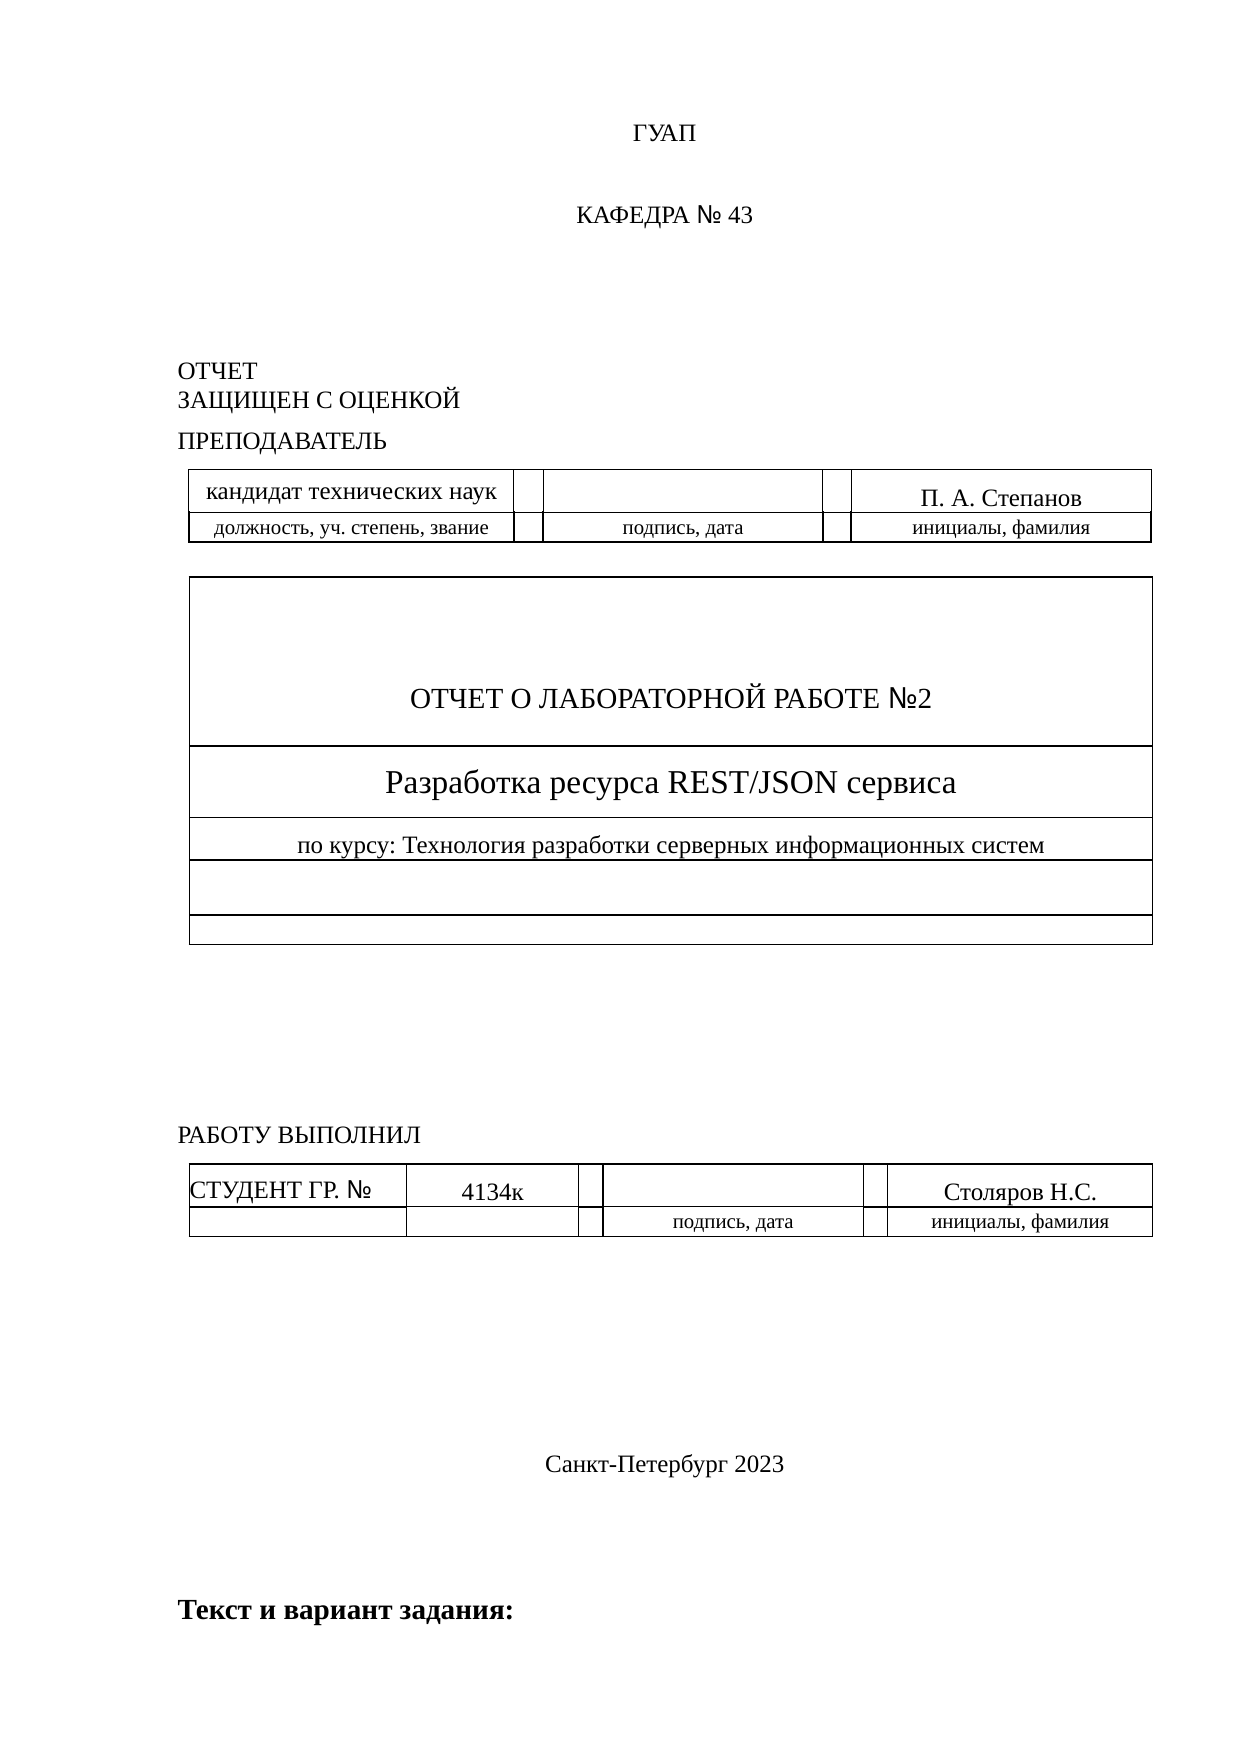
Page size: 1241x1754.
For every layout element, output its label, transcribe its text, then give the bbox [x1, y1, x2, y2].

table_cell подпись, дата [604, 1207, 863, 1236]
text Санкт-Петербург 2023 [177, 1449, 1152, 1477]
table_header ОТЧЕТ О ЛАБОРАТОРНОЙ РАБОТЕ №2 [190, 578, 1152, 745]
table_header 4134к [407, 1165, 578, 1206]
table_cell по курсу: Технология разработки серверных информационных систем [190, 818, 1152, 859]
table_header кандидат технических наук [189, 470, 513, 511]
text ОТЧЕТ ЗАЩИЩЕН С ОЦЕНКОЙ [177, 356, 1152, 413]
table_header [544, 470, 822, 511]
text КАФЕДРА № 43 [177, 197, 1152, 231]
table_cell [407, 1207, 578, 1236]
table_cell [190, 861, 1152, 914]
text ГУАП [177, 118, 1152, 147]
table_cell подпись, дата [544, 513, 822, 541]
table_header [579, 1165, 602, 1206]
table_header [514, 470, 543, 511]
table_cell [190, 1208, 406, 1236]
table_cell инициалы, фамилия [888, 1208, 1152, 1236]
table_cell должность, уч. степень, звание [190, 513, 513, 541]
table_header П. А. Степанов [852, 470, 1151, 511]
table_header [864, 1165, 887, 1206]
table_cell Разработка ресурса REST/JSON сервиса [190, 747, 1152, 816]
table_header [604, 1165, 863, 1206]
table_header СТУДЕНТ ГР. № [190, 1165, 406, 1206]
table_header [823, 470, 851, 511]
table_header Столяров Н.С. [888, 1165, 1152, 1206]
table_cell [515, 513, 542, 541]
text Текст и вариант задания: [177, 1592, 1152, 1626]
table_cell [190, 916, 1152, 943]
table_cell инициалы, фамилия [852, 513, 1150, 541]
table_cell [579, 1208, 602, 1236]
text РАБОТУ ВЫПОЛНИЛ [177, 1120, 1152, 1149]
table_cell [824, 513, 850, 541]
table_cell [864, 1208, 887, 1236]
text ПРЕПОДАВАТЕЛЬ [177, 426, 1152, 455]
